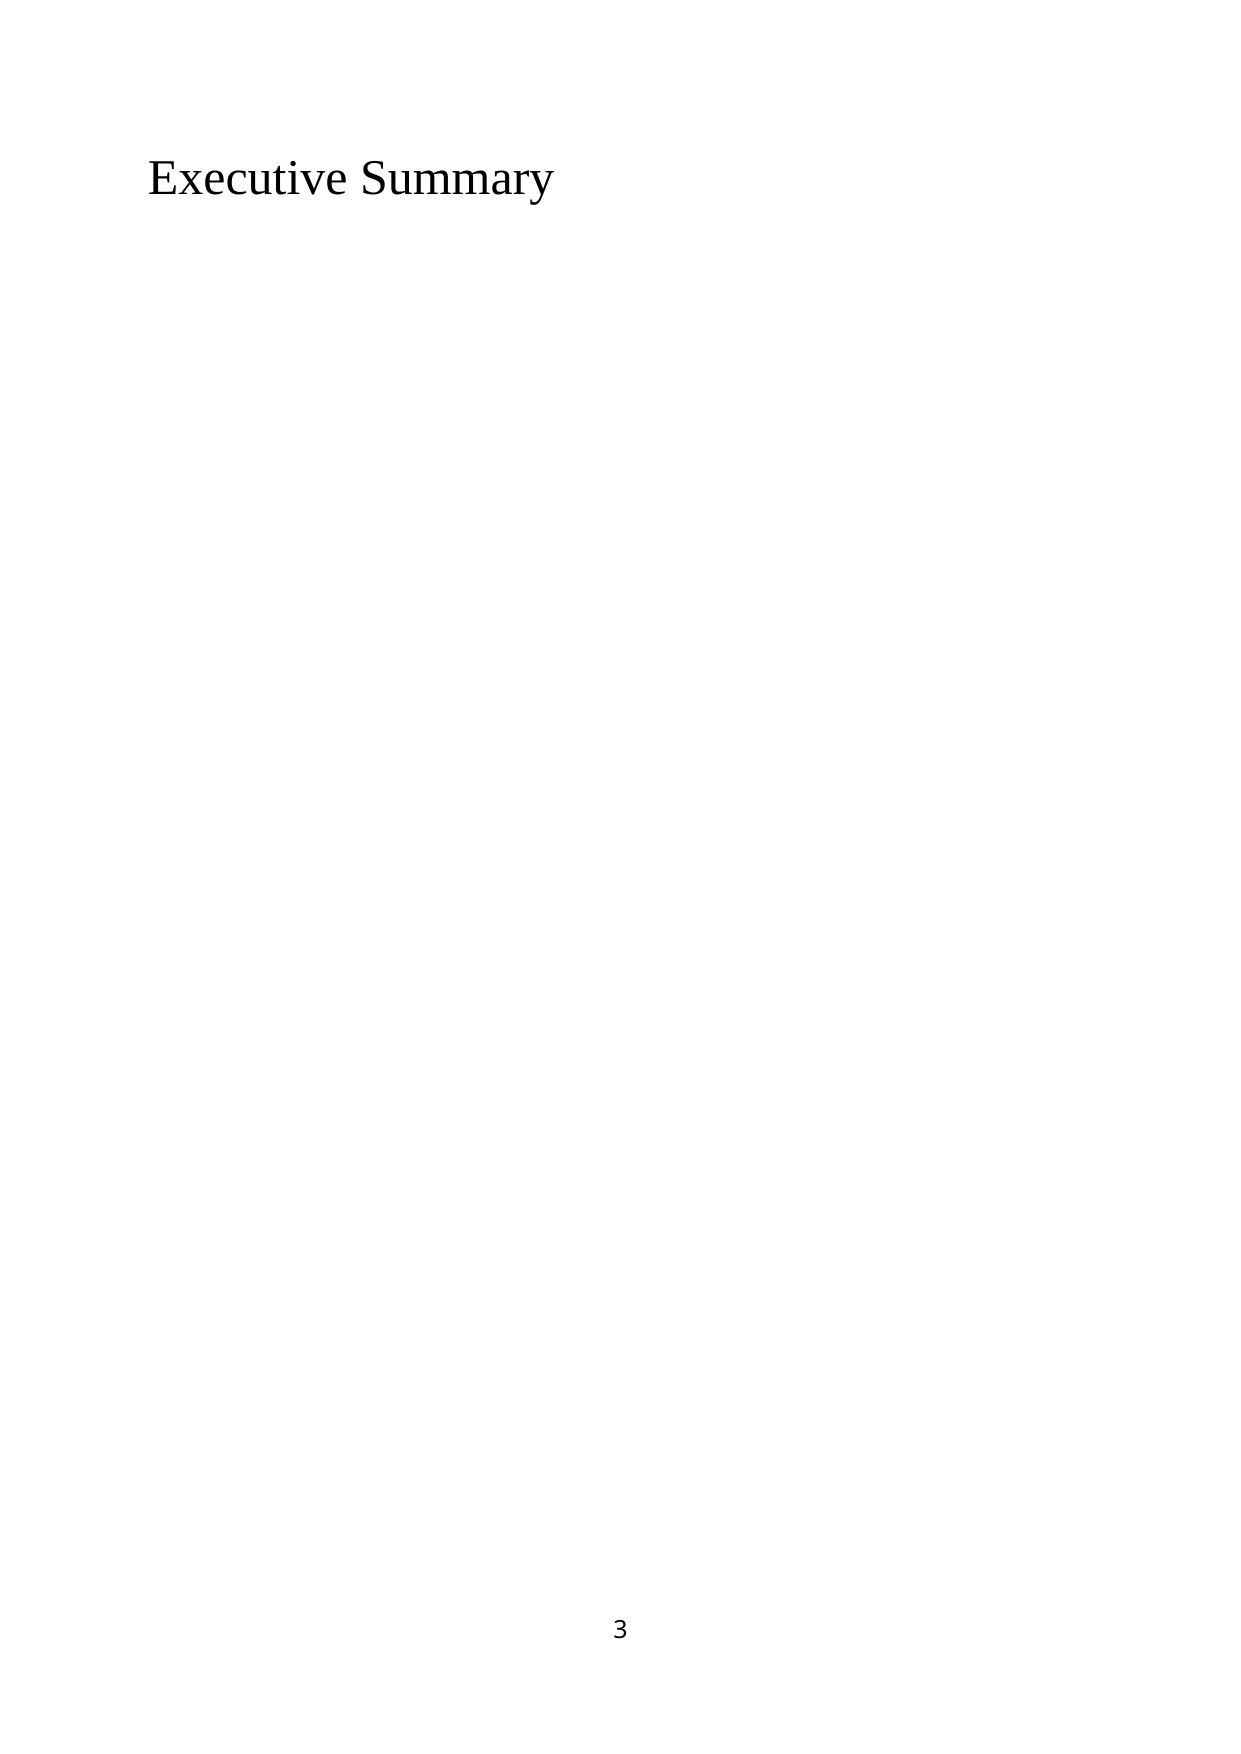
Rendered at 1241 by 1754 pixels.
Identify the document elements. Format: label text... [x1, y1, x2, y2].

text Executive Summary [148, 148, 1093, 205]
